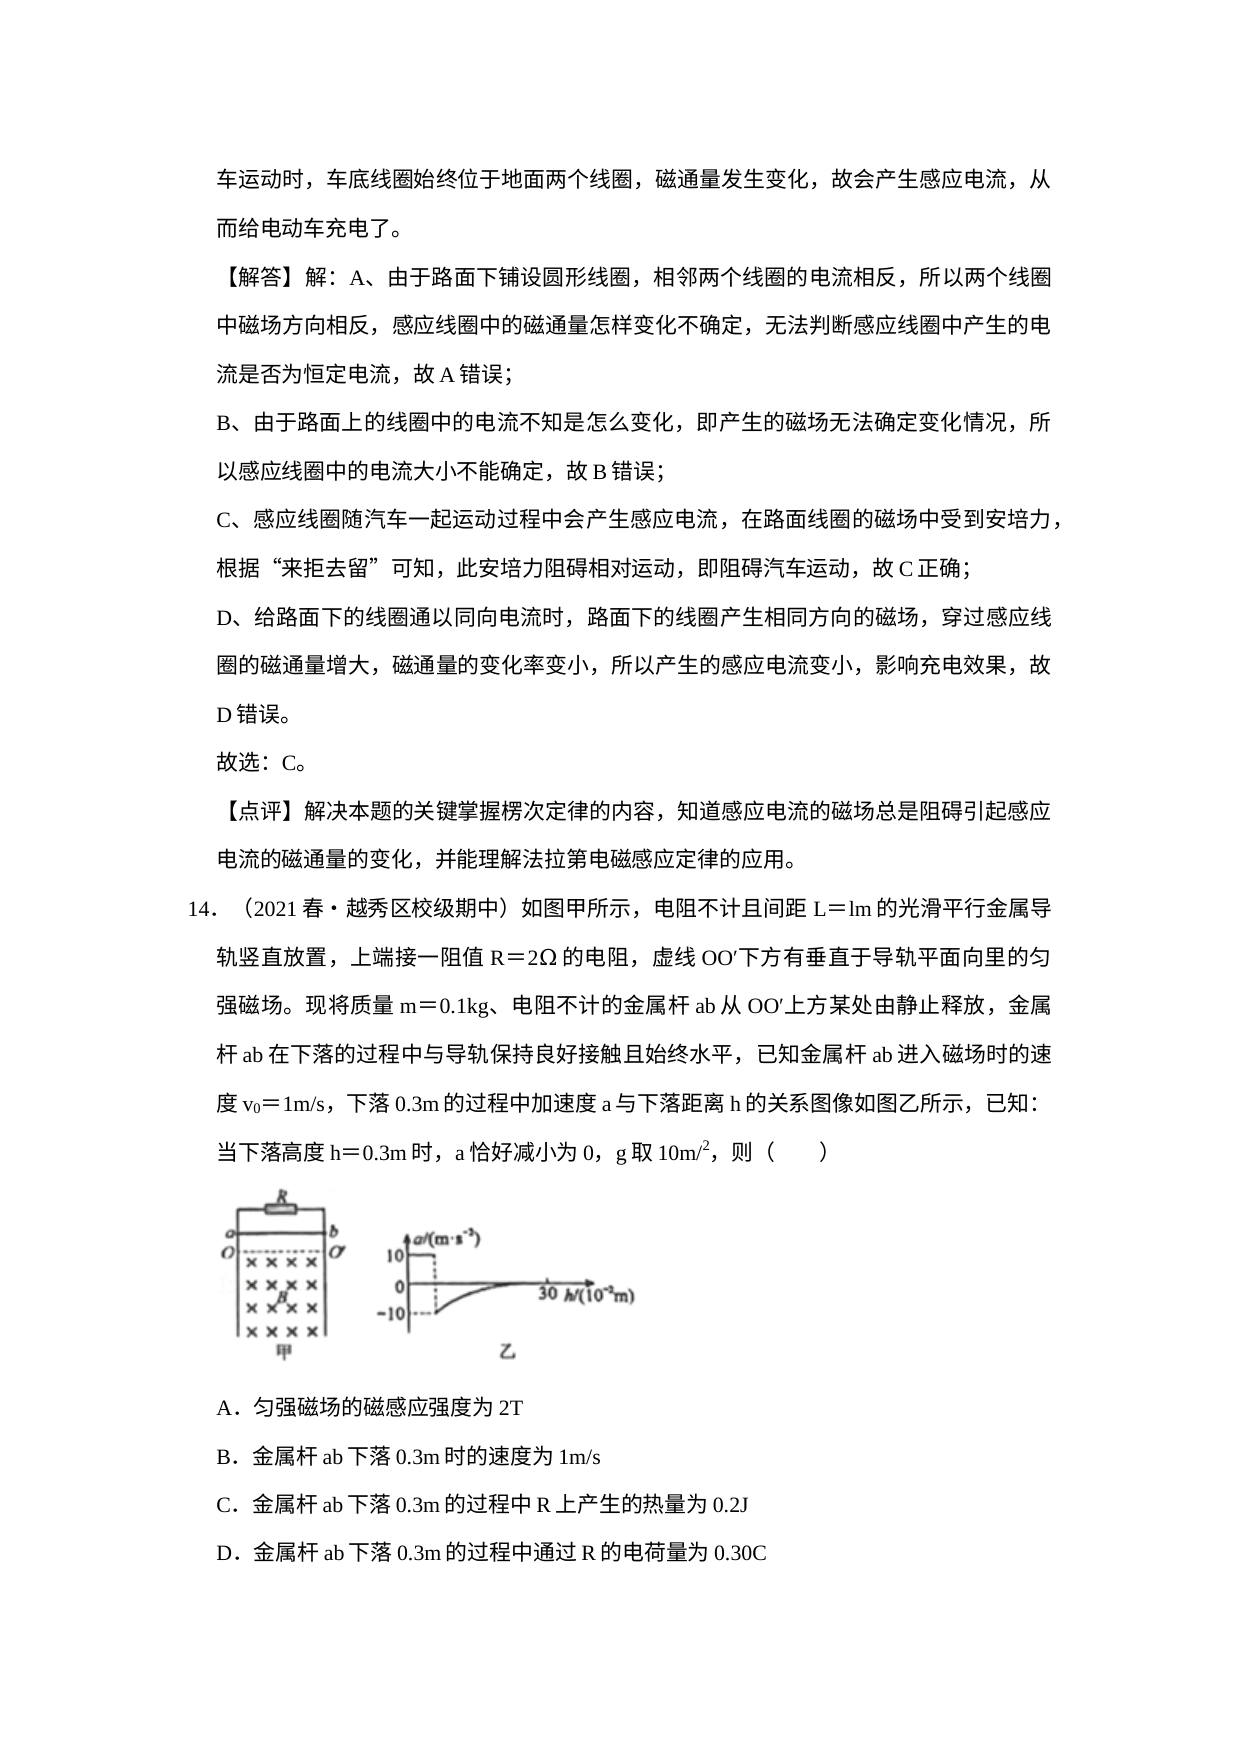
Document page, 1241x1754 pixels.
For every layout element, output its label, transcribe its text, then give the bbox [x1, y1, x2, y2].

text C．金属杆ab下落0.3m的过程中R上产生的热量为0.2J [187, 1487, 1053, 1519]
text 故选：C。 [216, 745, 1053, 777]
text 14．（2021春•越秀区校级期中）如图甲所示，电阻不计且间距L＝lm的光滑平行金属导轨竖直放置，上端接一阻值R＝2Ω的电阻，虚线OO′下方有垂直于导轨平面向里的匀强磁场。现将质量m＝0.1kg、电阻不计的金属杆ab从OO′上方某处由静止释放，金属杆ab在下落的过程中与导轨保持良好接触且始终水平，已知金属杆ab进入磁场时的速度v0＝1m/s，下落0.3m的过程中加速度a与下落距离h的关系图像如图乙所示，已知：当下落高度h＝0.3m时，a恰好减小为0，g取10m/2，则（ ） [187, 890, 1053, 1167]
text B．金属杆ab下落0.3m时的速度为1m/s [187, 1438, 1053, 1471]
text 【点评】解决本题的关键掌握楞次定律的内容，知道感应电流的磁场总是阻碍引起感应电流的磁通量的变化，并能理解法拉第电磁感应定律的应用。 [216, 793, 1053, 874]
picture [216, 1182, 640, 1366]
text D．金属杆ab下落0.3m的过程中通过R的电荷量为0.30C [187, 1535, 1053, 1567]
text C、感应线圈随汽车一起运动过程中会产生感应电流，在路面线圈的磁场中受到安培力，根据“来拒去留”可知，此安培力阻碍相对运动，即阻碍汽车运动，故C正确； [216, 502, 1053, 583]
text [216, 162, 1053, 243]
text B、由于路面上的线圈中的电流不知是怎么变化，即产生的磁场无法确定变化情况，所以感应线圈中的电流大小不能确定，故B错误； [216, 405, 1053, 486]
text 【解答】解：A、由于路面下铺设圆形线圈，相邻两个线圈的电流相反，所以两个线圈中磁场方向相反，感应线圈中的磁通量怎样变化不确定，无法判断感应线圈中产生的电流是否为恒定电流，故A错误； [216, 259, 1053, 389]
text A．匀强磁场的磁感应强度为2T [187, 1390, 1053, 1422]
text D、给路面下的线圈通以同向电流时，路面下的线圈产生相同方向的磁场，穿过感应线圈的磁通量增大，磁通量的变化率变小，所以产生的感应电流变小，影响充电效果，故D错误。 [216, 599, 1053, 729]
